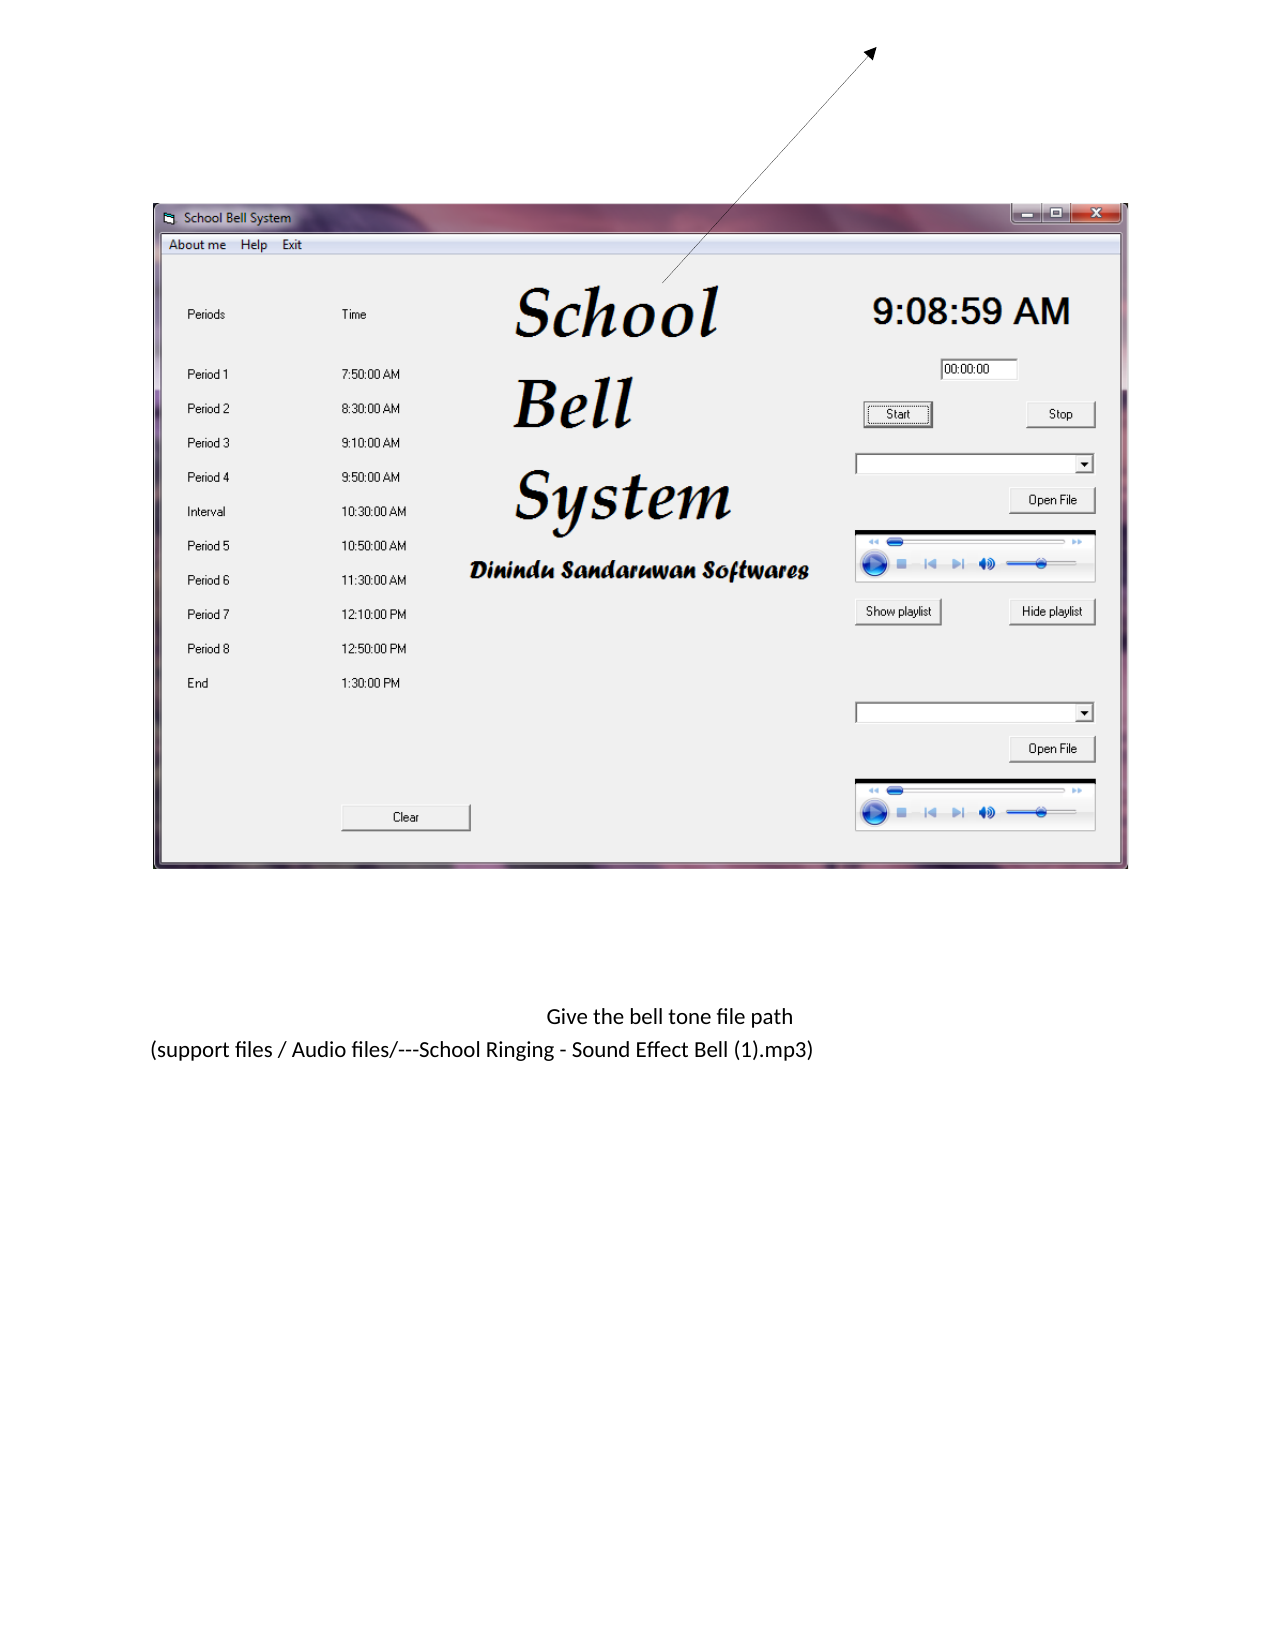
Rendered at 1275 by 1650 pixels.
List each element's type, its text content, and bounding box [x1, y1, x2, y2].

text Give the bell tone file path (support files / Audio files/---School Ringing - Sound Effect Bell (1).mp3) [150, 1002, 1125, 1063]
picture [153, 203, 1129, 868]
